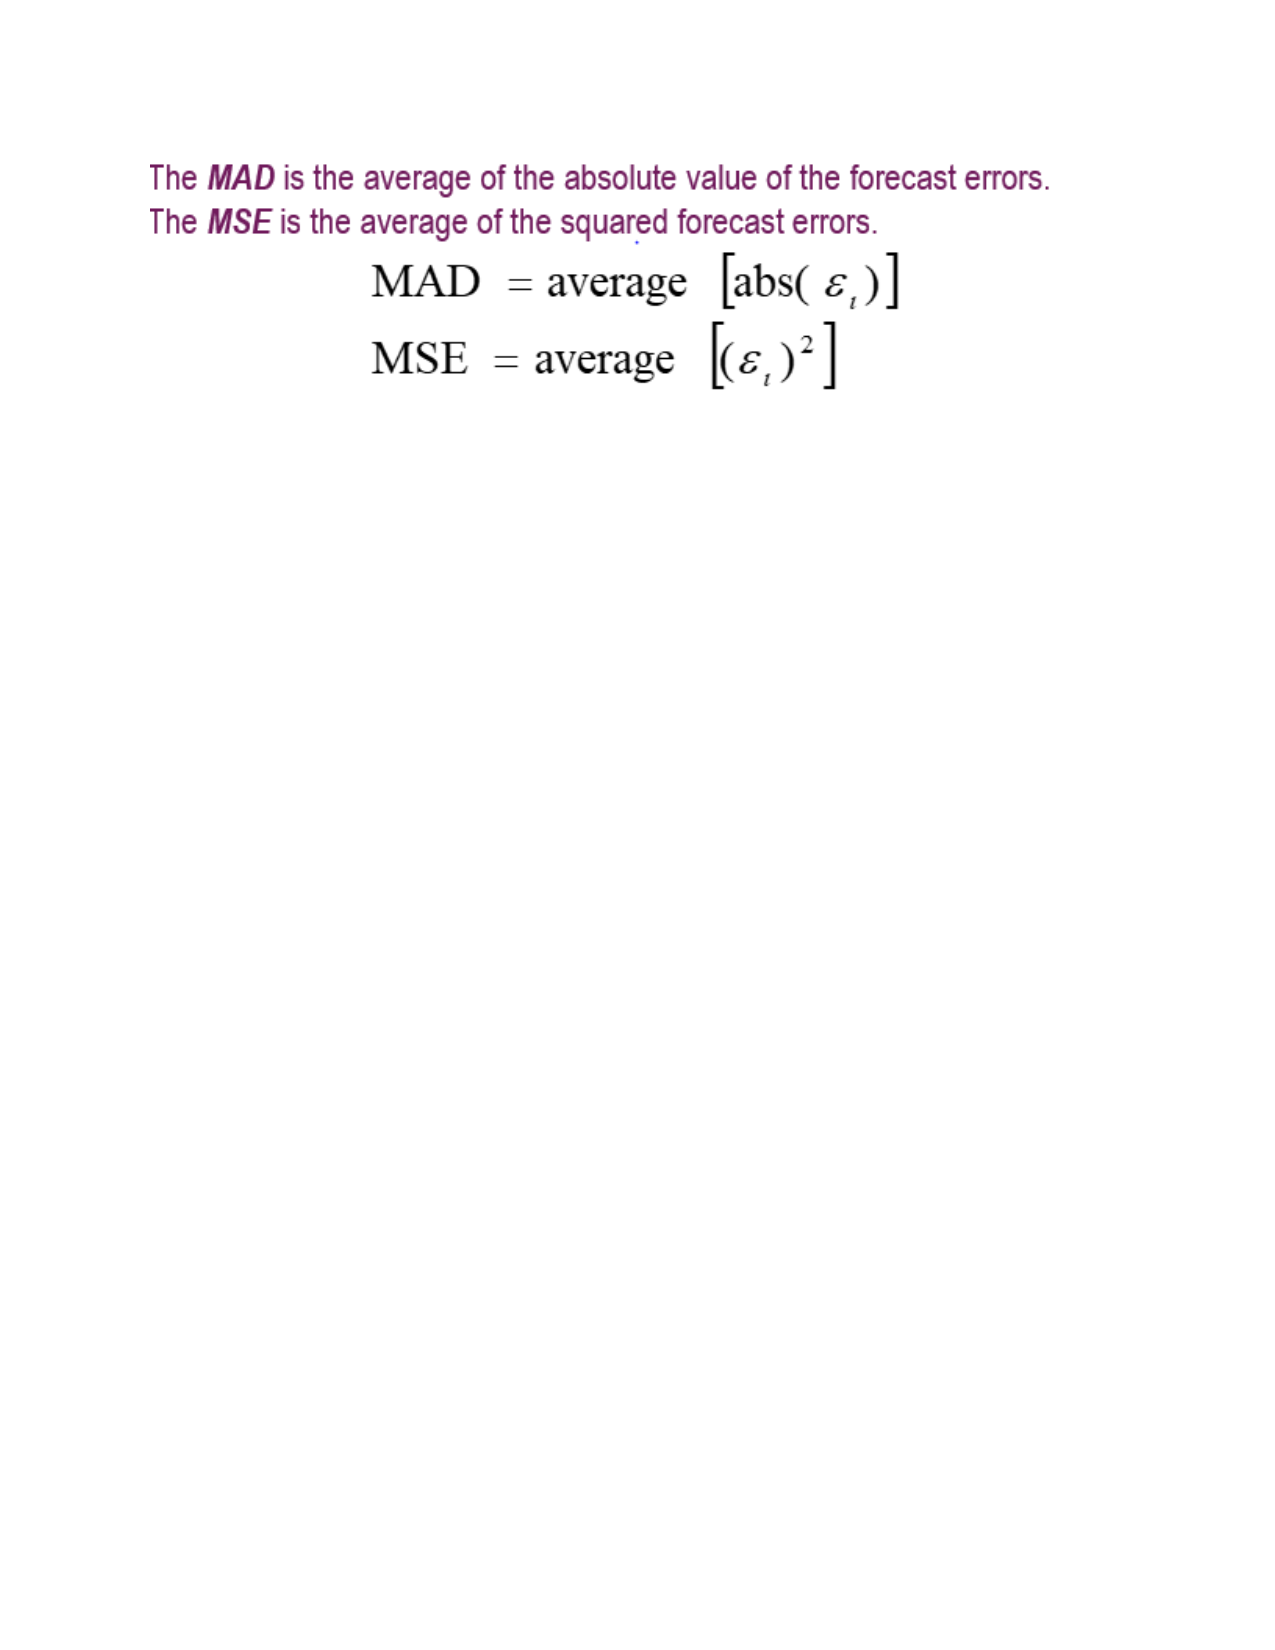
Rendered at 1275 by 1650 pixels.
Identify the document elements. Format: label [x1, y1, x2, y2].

picture [150, 150, 1060, 424]
